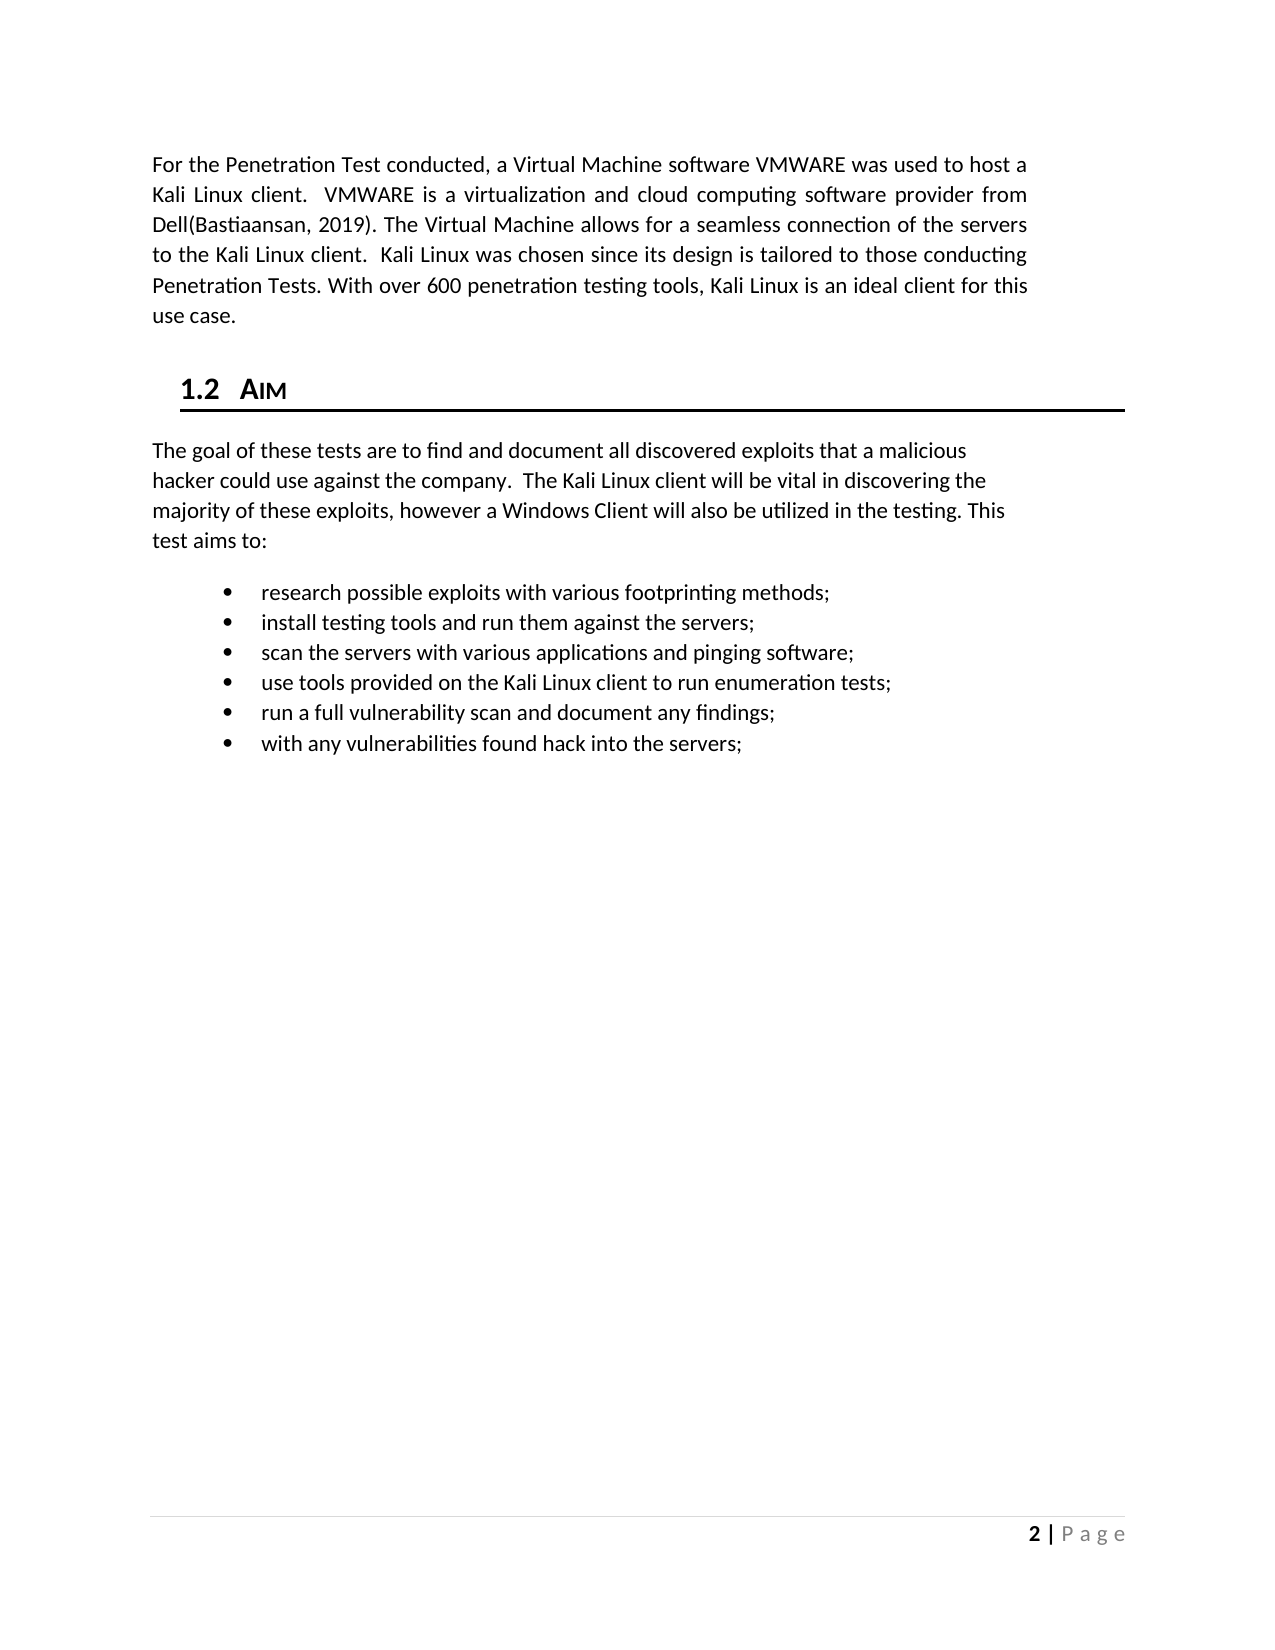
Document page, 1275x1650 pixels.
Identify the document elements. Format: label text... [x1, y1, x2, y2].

subtitle Aim [179, 369, 1125, 412]
text For the Penetration Test conducted, a Virtual Machine software VMWARE was used to host a Kali Linux client. VMWARE is a virtualization and cloud computing software provider from Dell(Bastiaansan, 2019). The Virtual Machine allows for a seamless connection of the servers to the Kali Linux client. Kali Linux was chosen since its design is tailored to those conducting Penetration Tests. With over 600 penetration testing tools, Kali Linux is an ideal client for this use case. [152, 150, 1029, 329]
list scan the servers with various applications and pinging software; [224, 638, 1029, 666]
list research possible exploits with various footprinting methods; [224, 578, 1029, 606]
list run a full vulnerability scan and document any findings; [224, 698, 1029, 726]
list use tools provided on the Kali Linux client to run enumeration tests; [224, 668, 1029, 696]
list with any vulnerabilities found hack into the servers; [224, 729, 1029, 757]
list install testing tools and run them against the servers; [224, 608, 1029, 636]
text The goal of these tests are to find and document all discovered exploits that a malicious hacker could use against the company. The Kali Linux client will be vital in discovering the majority of these exploits, however a Windows Client will also be utilized in the testing. This test aims to: [152, 436, 1029, 554]
